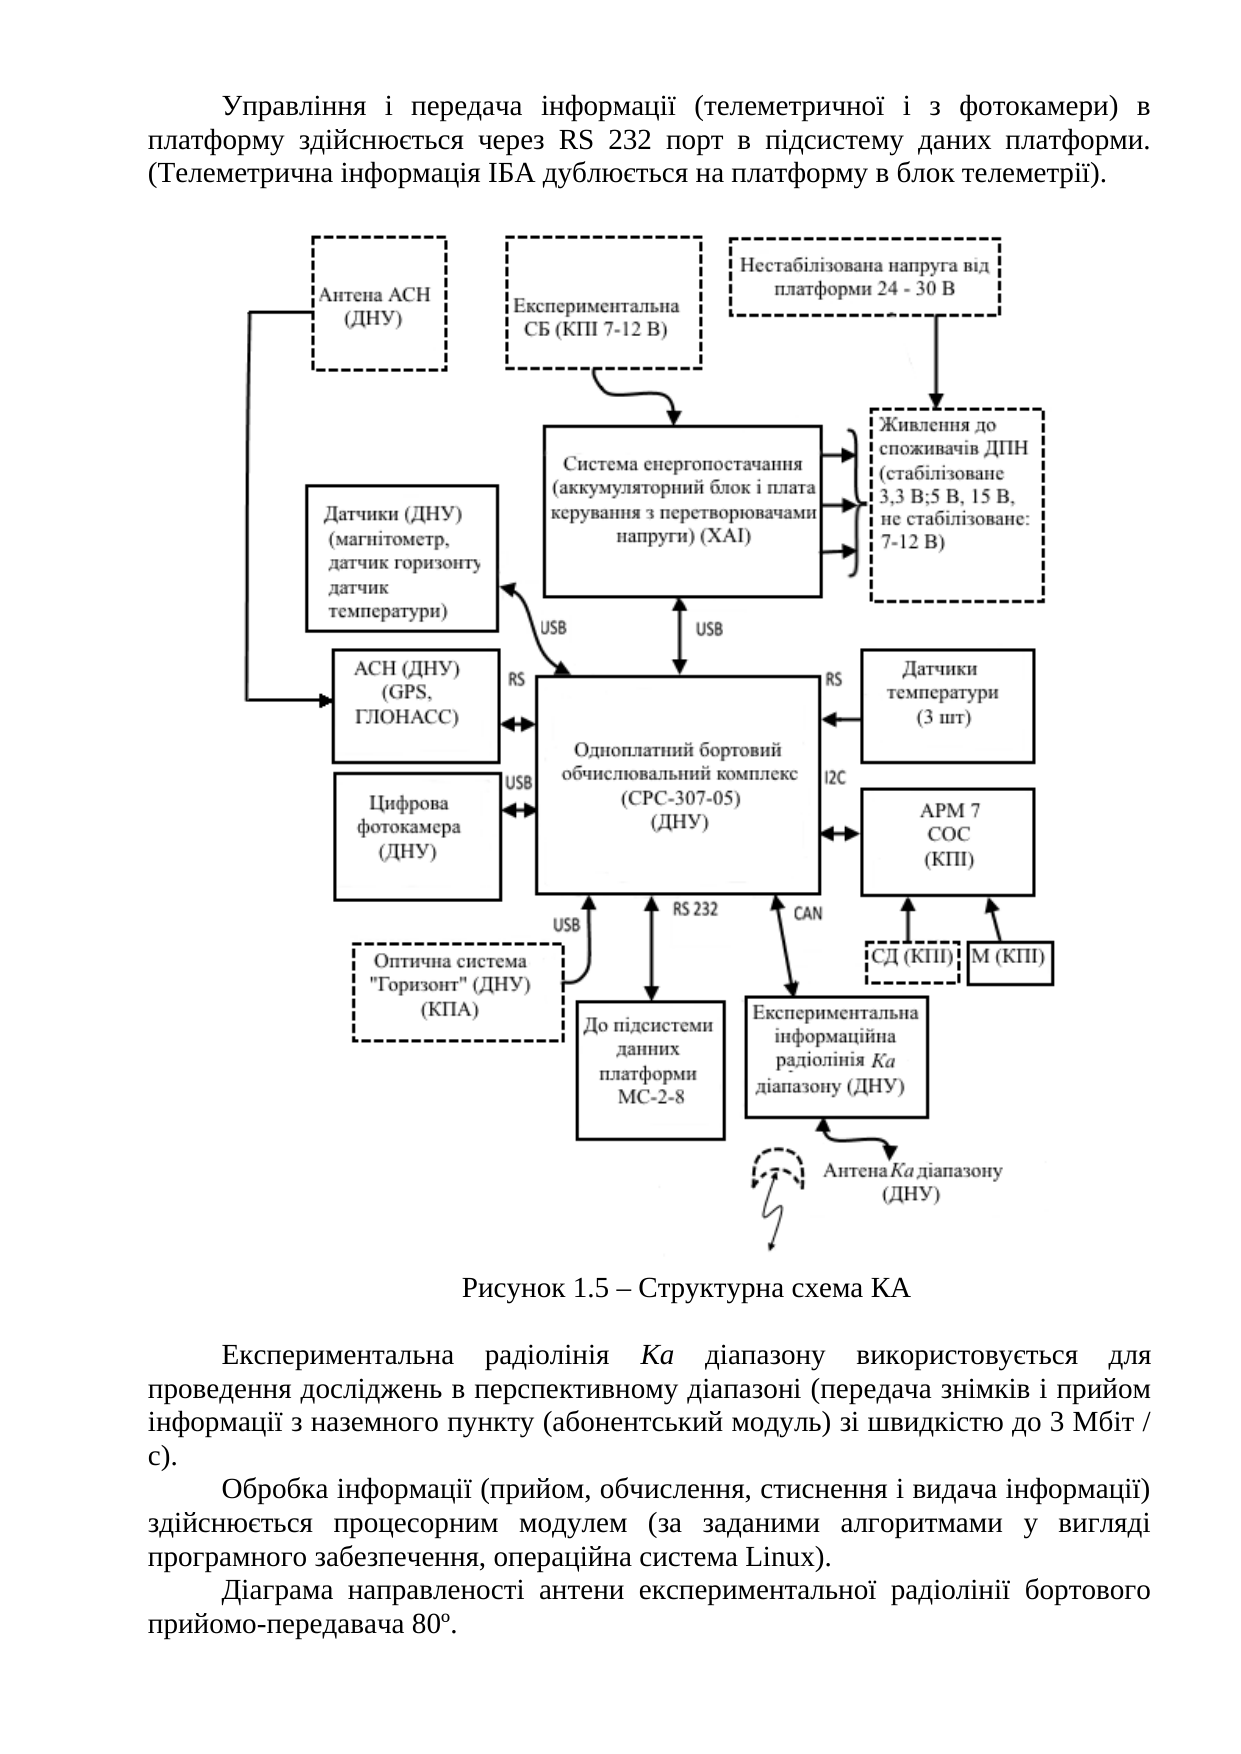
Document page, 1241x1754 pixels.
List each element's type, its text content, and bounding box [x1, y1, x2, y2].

picture [221, 189, 1078, 1271]
text Обробка інформації (прийом, обчислення, стиснення і видача інформації) здійснюється процесорним модулем (за заданими алгоритмами у вигляді програмного забезпечення, операційна система Linux). [148, 1472, 1152, 1572]
text Діаграма направленості антени експериментальної радіолінії бортового прийомо-передавача 80º. [148, 1572, 1152, 1639]
text Рисунок 1.5 – Структурна схема КА [148, 1270, 1152, 1304]
text Експериментальна радіолінія Ка діапазону використовується для проведення досліджень в перспективному діапазоні (передача знімків і прийом інформації з наземного пункту (абонентський модуль) зі швидкістю до 3 Мбіт / с). [148, 1337, 1152, 1472]
text Управління і передача інформації (телеметричної і з фотокамери) в платформу здійснюється через RS 232 порт в підсистему даних платформи. (Телеметрична інформація ІБА дублюється на платформу в блок телеметрії). [148, 88, 1152, 189]
